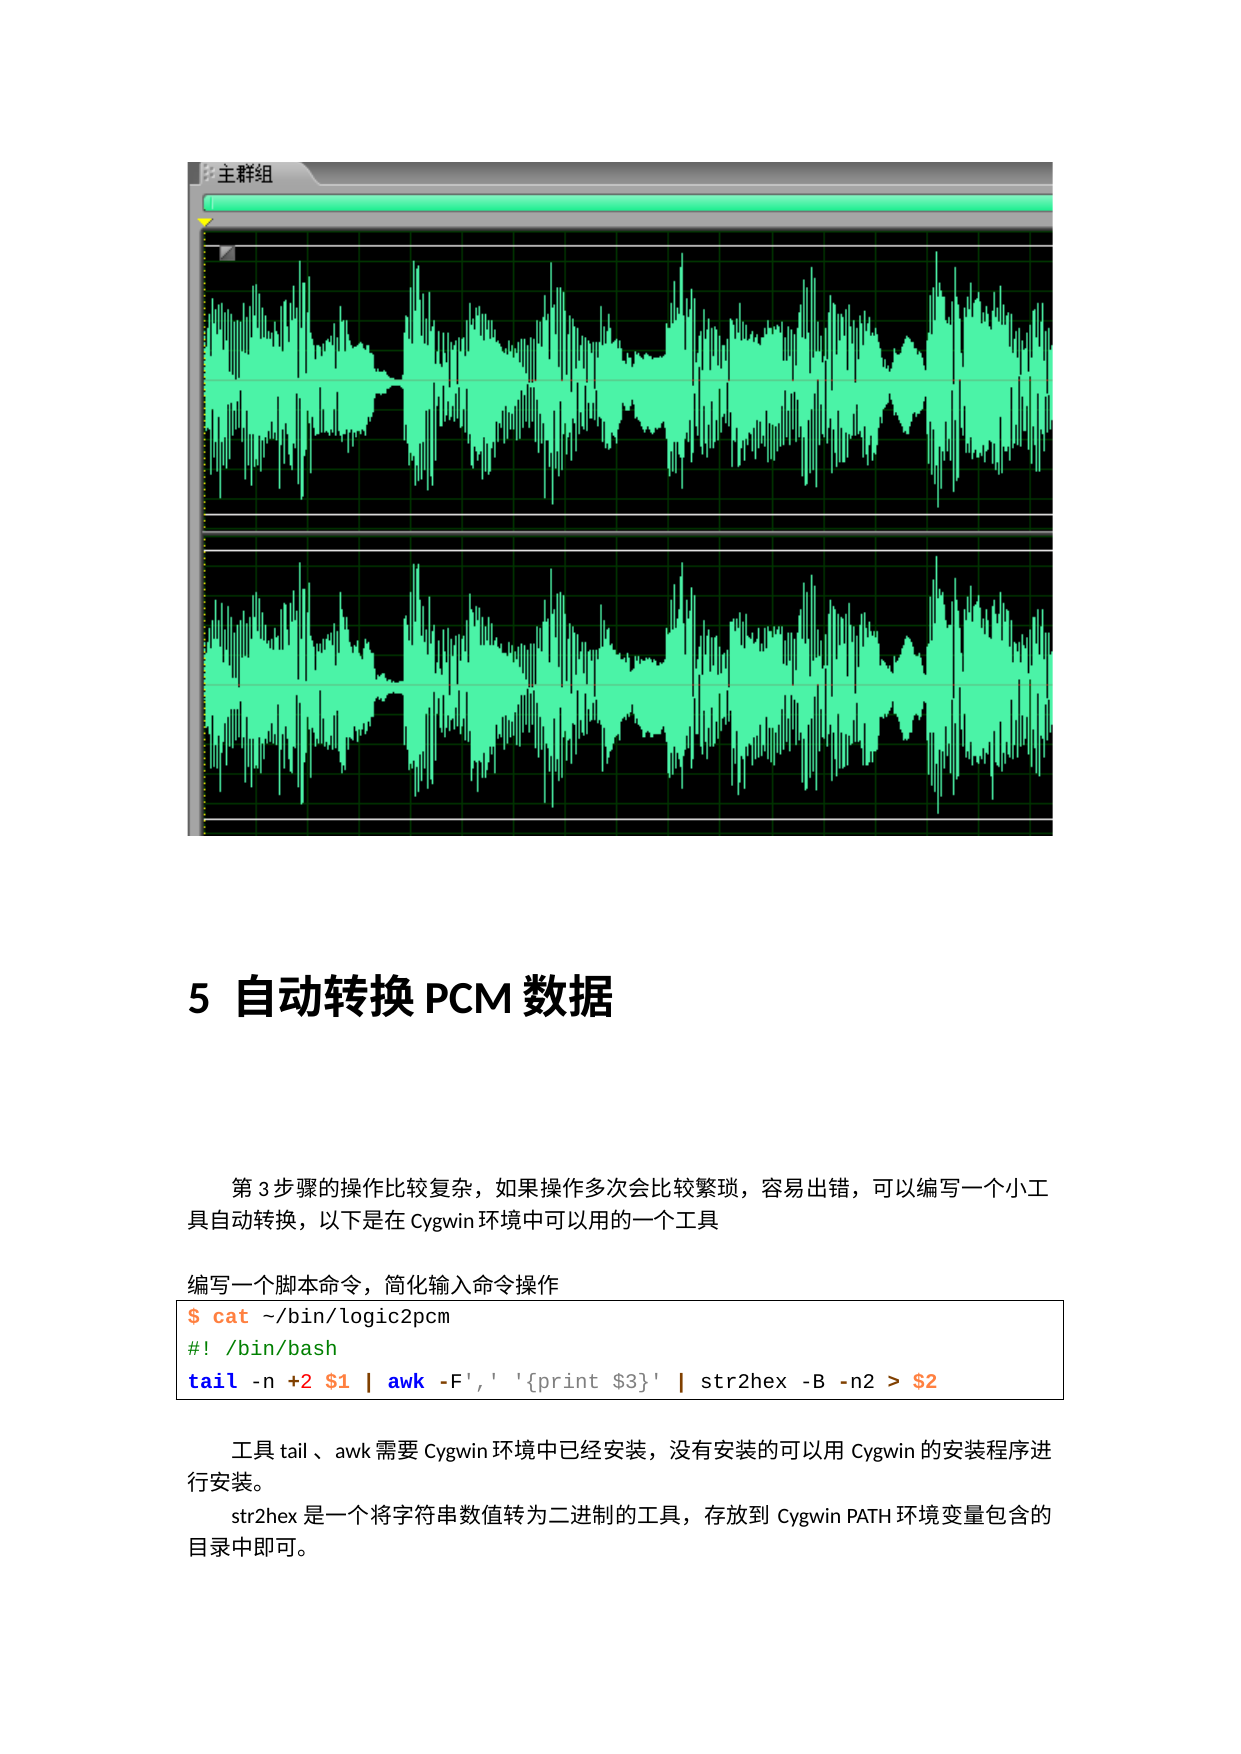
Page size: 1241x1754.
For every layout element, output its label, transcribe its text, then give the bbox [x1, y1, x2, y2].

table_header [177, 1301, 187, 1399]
picture [187, 162, 1053, 836]
text 工具tail 、awk需要Cygwin环境中已经安装，没有安装的可以用Cygwin的安装程序进行安装。 [187, 1432, 1053, 1497]
subtitle 自动转换PCM数据 [187, 945, 1053, 1042]
text str2hex 是一个将字符串数值转为二进制的工具，存放到Cygwin PATH环境变量包含的目录中即可。 [187, 1497, 1053, 1562]
text 编写一个脚本命令，简化输入命令操作 [187, 1268, 1053, 1300]
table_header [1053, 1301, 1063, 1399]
text 第3步骤的操作比较复杂，如果操作多次会比较繁琐，容易出错，可以编写一个小工具自动转换，以下是在Cygwin环境中可以用的一个工具 [187, 1170, 1053, 1235]
